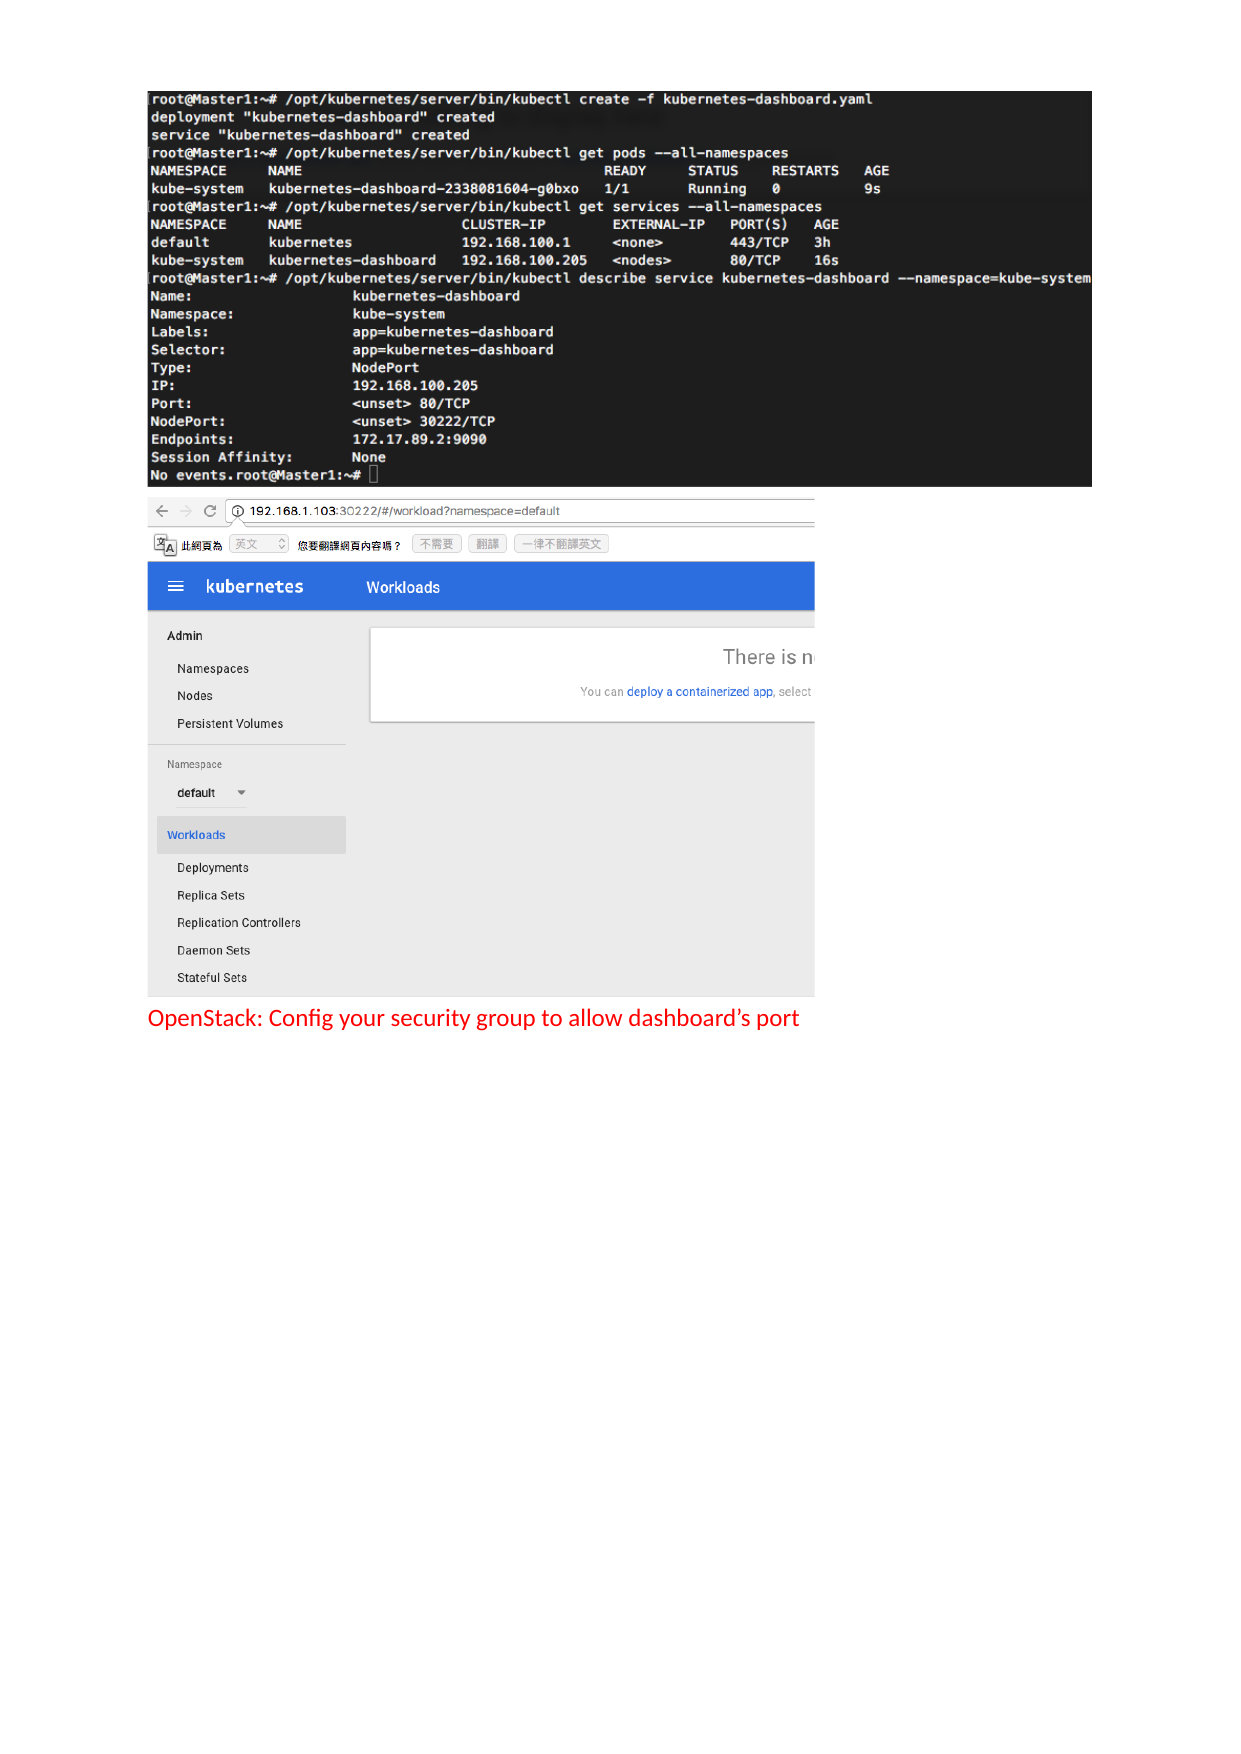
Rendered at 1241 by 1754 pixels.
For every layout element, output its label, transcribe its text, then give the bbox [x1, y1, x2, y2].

text OpenStack: Config your security group to allow dashboard’s port [148, 997, 1092, 1039]
picture [147, 497, 815, 997]
picture [147, 91, 1092, 487]
